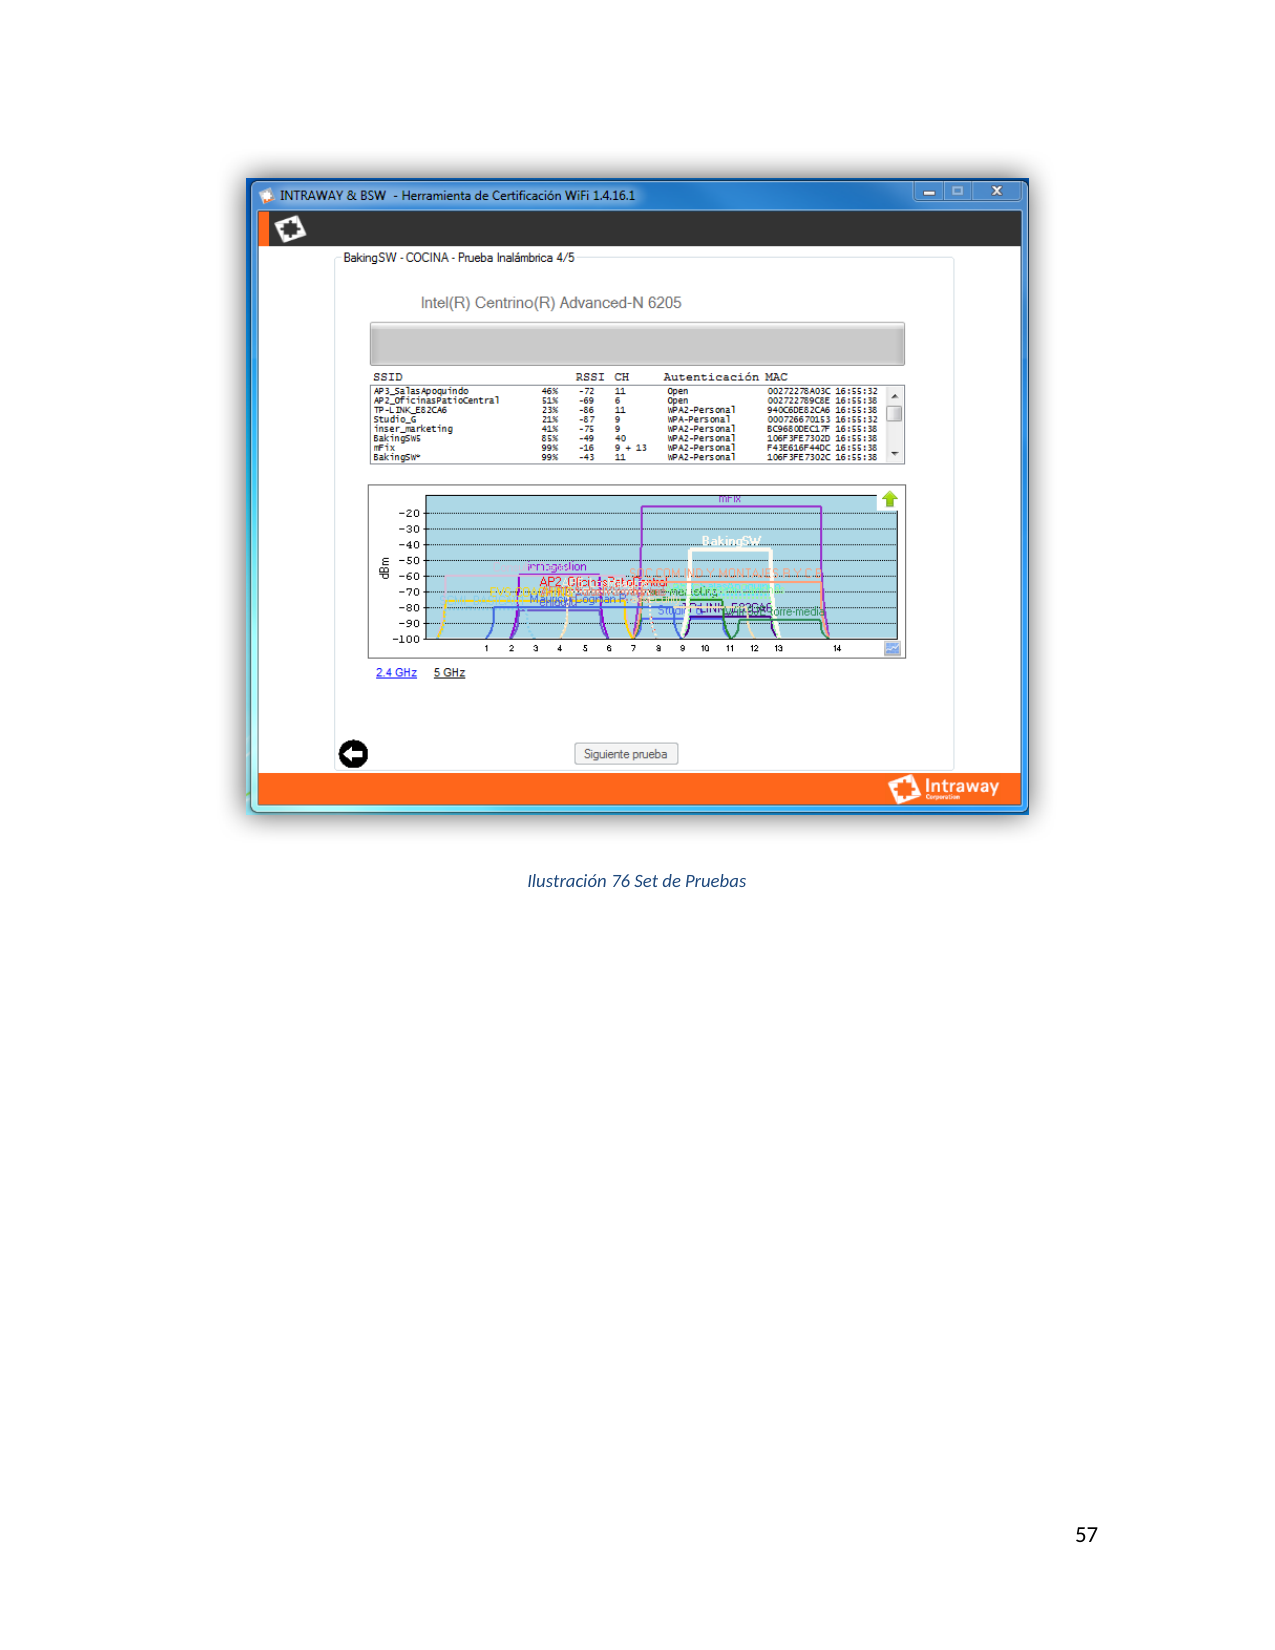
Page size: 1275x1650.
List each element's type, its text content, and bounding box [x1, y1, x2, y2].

picture [246, 178, 1029, 815]
